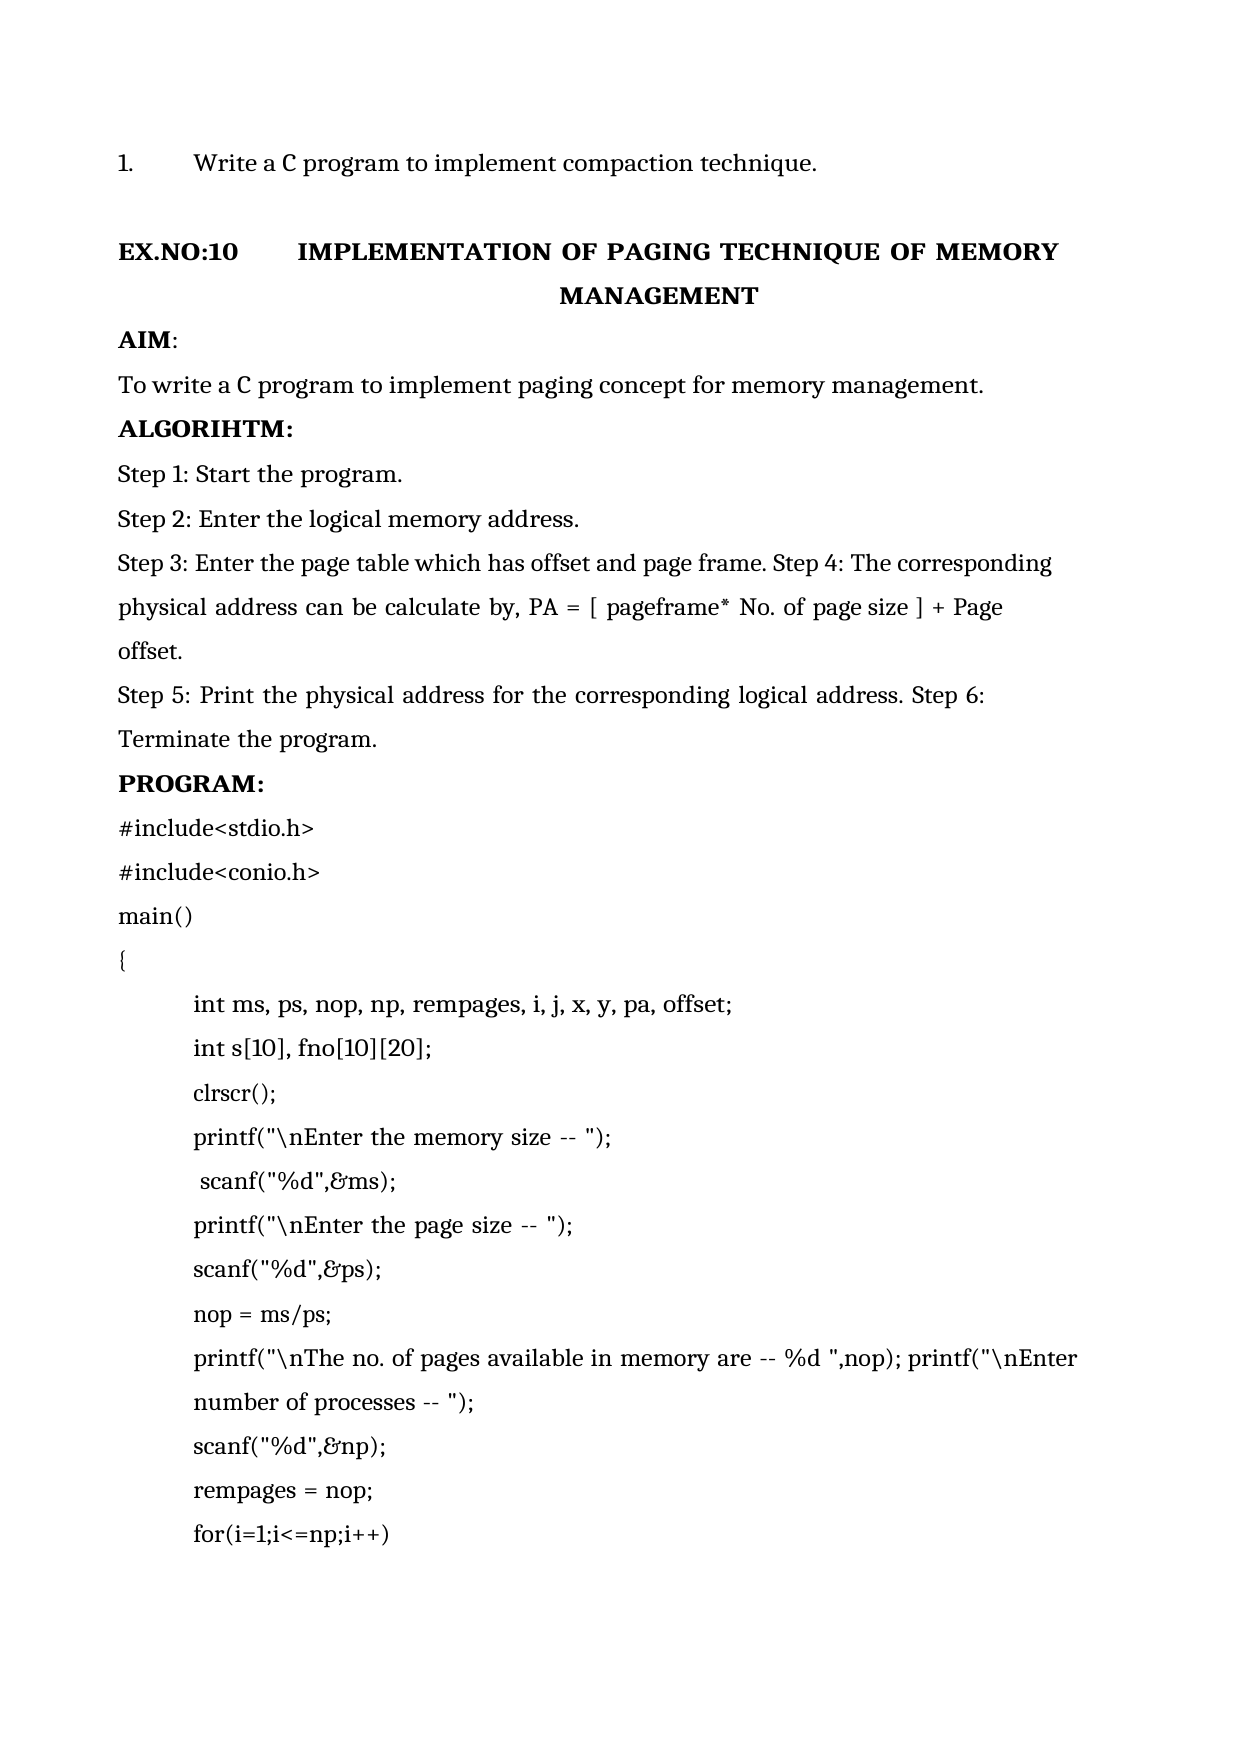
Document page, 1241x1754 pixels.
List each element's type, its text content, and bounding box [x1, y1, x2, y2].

text Step 1: Start the program. [118, 460, 1194, 488]
text printf("\nThe no. of pages available in memory are -- %d ",nop); printf("\nEnter number of processes -- "); [193, 1344, 1091, 1417]
text scanf("%d",&np); rempages = nop; for(i=1;i<=np;i++) [193, 1432, 441, 1549]
text clrscr(); [193, 1078, 1194, 1107]
text Step 2: Enter the logical memory address. [118, 504, 1194, 533]
text { [118, 946, 1194, 975]
subtitle EX.NO:10 IMPLEMENTATION OF PAGING TECHNIQUE OF MEMORY [118, 237, 1194, 266]
text MANAGEMENT [191, 282, 1126, 311]
text To write a C program to implement paging concept for memory management. [118, 371, 1194, 400]
subtitle ALGORIHTM: [118, 415, 1194, 444]
text printf("\nEnter the page size -- "); scanf("%d",&ps); [193, 1211, 701, 1284]
text printf("\nEnter the memory size -- "); scanf("%d",&ms); [193, 1123, 701, 1196]
text Step 5: Print the physical address for the corresponding logical address. Step 6: Terminate the program. [118, 681, 1091, 753]
subtitle PROGRAM: [118, 769, 1194, 798]
text nop = ms/ps; [193, 1299, 1194, 1328]
text #include<stdio.h> #include<conio.h> main() [118, 814, 328, 930]
text Step 3: Enter the page table which has offset and page frame. Step 4: The corresponding physical address can be calculate by, PA = [ pageframe* No. of page size ] + Page offset. [118, 549, 1071, 666]
text AIM: [118, 326, 1194, 355]
text 1. Write a C program to implement compaction technique. [118, 149, 1194, 177]
text int ms, ps, nop, np, rempages, i, j, x, y, pa, offset; int s[10], fno[10][20]; [193, 990, 756, 1063]
